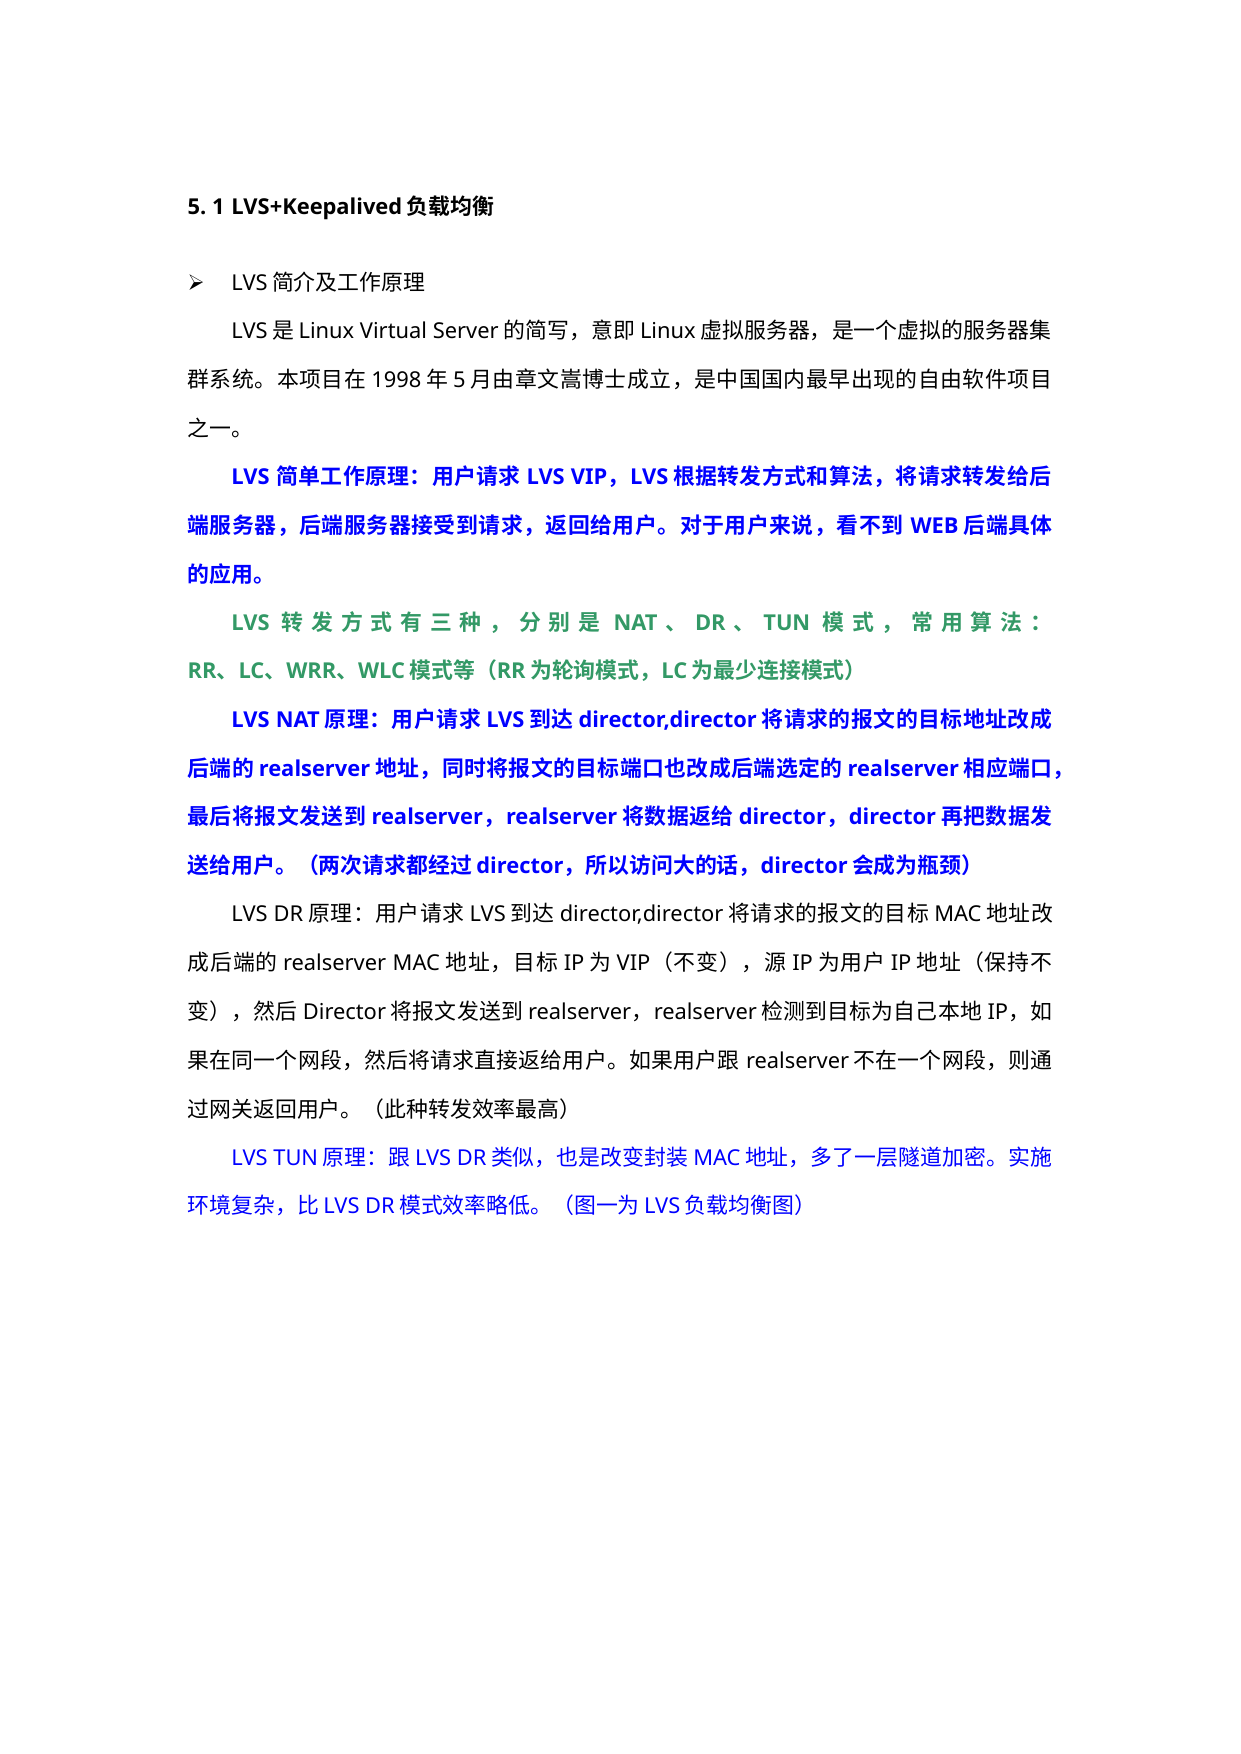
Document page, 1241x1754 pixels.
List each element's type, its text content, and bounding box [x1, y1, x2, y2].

text LVS 简单工作原理：用户请求LVS VIP，LVS根据转发方式和算法，将请求转发给后端服务器，后端服务器接受到请求，返回给用户。对于用户来说，看不到WEB后端具体的应用。 [187, 459, 1053, 589]
subtitle LVS+Keepalived负载均衡 [187, 189, 1053, 222]
text LVS NAT原理：用户请求LVS到达director,director将请求的报文的目标地址改成后端的realserver地址，同时将报文的目标端口也改成后端选定的realserver相应端口，最后将报文发送到realserver，realserver将数据返给director，director再把数据发送给用户。（两次请求都经过director，所以访问大的话，director会成为瓶颈） [187, 702, 1053, 880]
text LVS DR原理：用户请求LVS到达director,director将请求的报文的目标MAC地址改成后端的realserver MAC地址，目标IP为VIP（不变），源IP为用户IP地址（保持不变），然后Director将报文发送到realserver，realserver检测到目标为自己本地IP，如果在同一个网段，然后将请求直接返给用户。如果用户跟realserver不在一个网段，则通过网关返回用户。（此种转发效率最高） [187, 896, 1053, 1124]
text LVS是Linux Virtual Server的简写，意即Linux虚拟服务器，是一个虚拟的服务器集群系统。本项目在1998年5月由章文嵩博士成立，是中国国内最早出现的自由软件项目之一。 [187, 313, 1053, 443]
list LVS简介及工作原理 [187, 264, 1053, 297]
text LVS TUN原理：跟LVS DR类似，也是改变封装MAC地址，多了一层隧道加密。实施环境复杂，比LVS DR模式效率略低。（图一为LVS负载均衡图） [187, 1139, 1053, 1221]
text LVS转发方式有三种，分别是NAT、DR、TUN模式，常用算法：RR、LC、WRR、WLC模式等（RR为轮询模式，LC为最少连接模式） [187, 604, 1053, 686]
